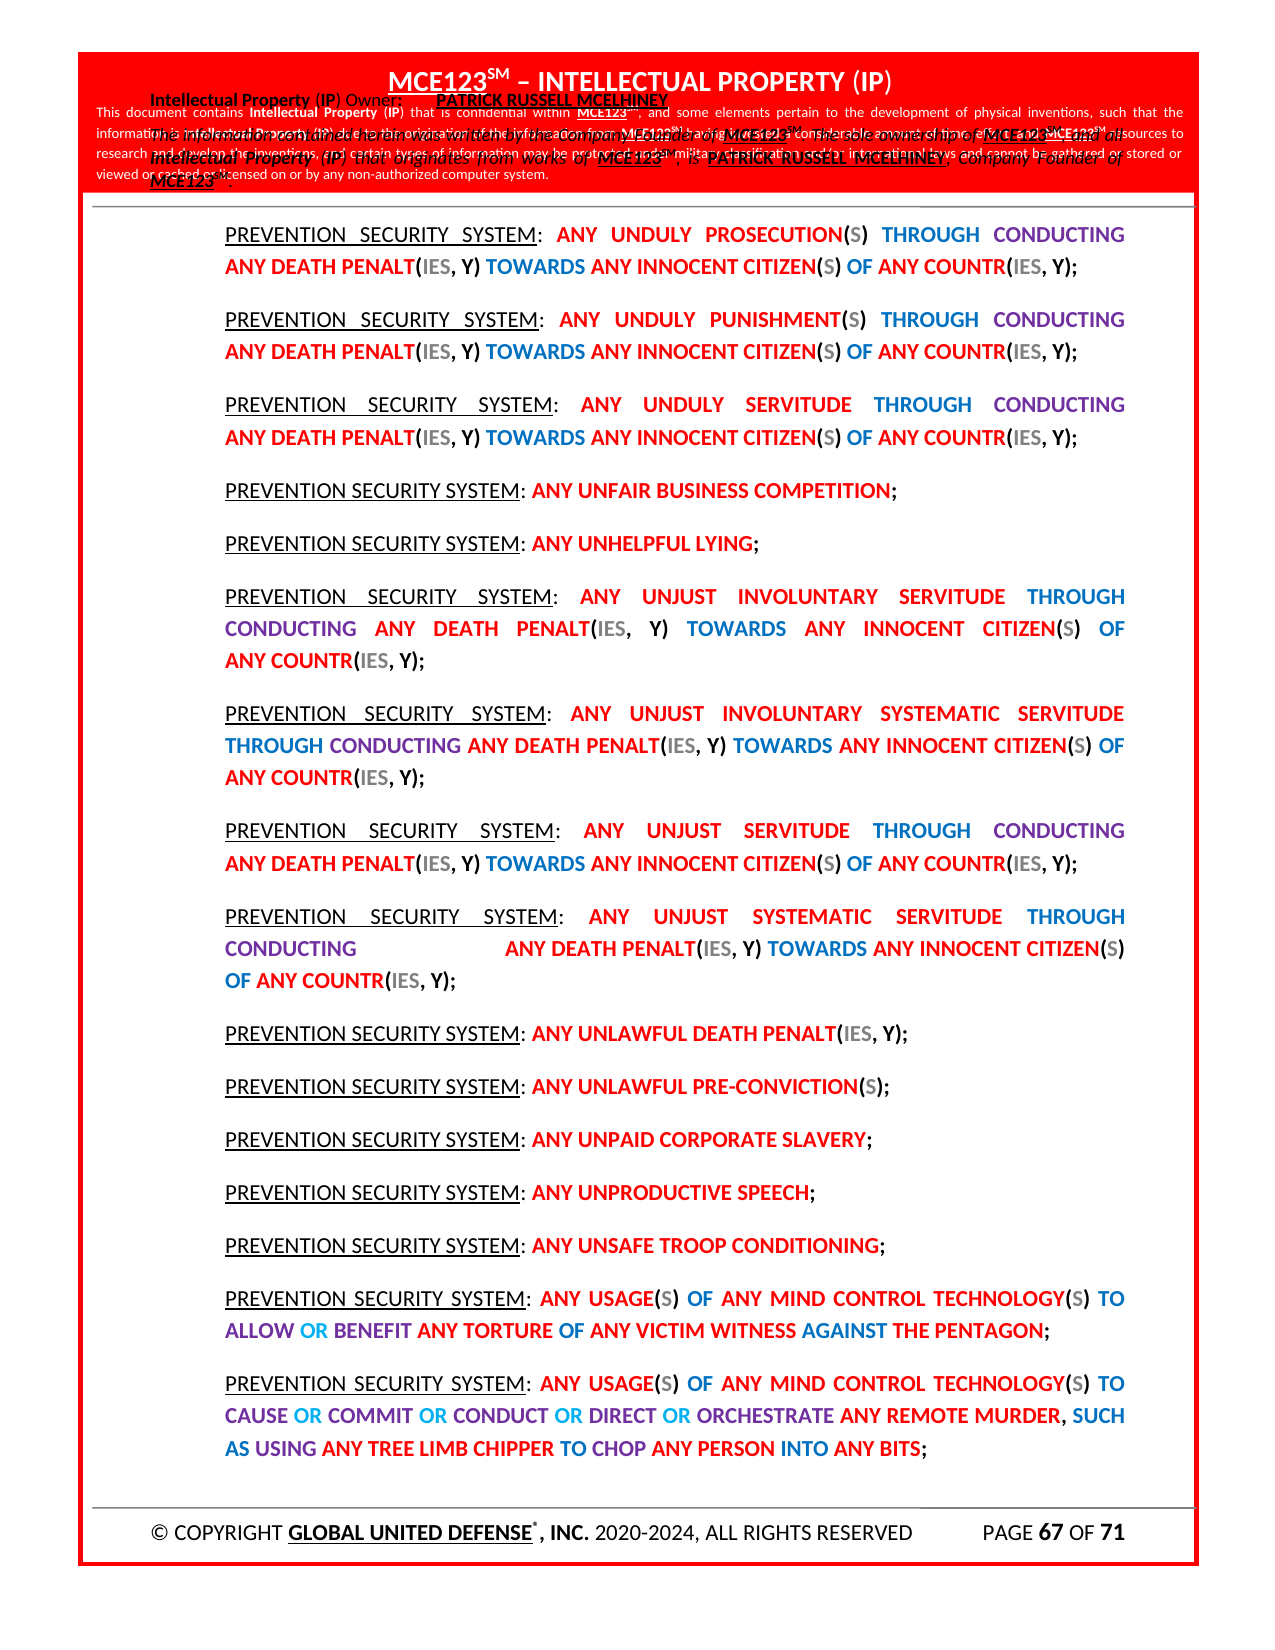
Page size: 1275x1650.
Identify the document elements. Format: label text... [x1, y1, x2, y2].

text PREVENTION SECURITY SYSTEM: ANY UNJUST INVOLUNTARY SERVITUDE THROUGH CONDUCTING ANY DEATH PENALT(IES, Y) TOWARDS ANY INNOCENT CITIZEN(S) OF ANY COUNTR(IES, Y); [225, 582, 1125, 674]
text PREVENTION SECURITY SYSTEM: ANY UNJUST SYSTEMATIC SERVITUDE THROUGH CONDUCTING ANY DEATH PENALT(IES, Y) TOWARDS ANY INNOCENT CITIZEN(S) OF ANY COUNTR(IES, Y); [225, 902, 1125, 994]
text PREVENTION SECURITY SYSTEM: ANY UNHELPFUL LYING; [225, 529, 1125, 557]
text PREVENTION SECURITY SYSTEM: ANY UNFAIR BUSINESS COMPETITION; [225, 476, 1125, 504]
text PREVENTION SECURITY SYSTEM: ANY UNDULY PROSECUTION(S) THROUGH CONDUCTING ANY DEATH PENALT(IES, Y) TOWARDS ANY INNOCENT CITIZEN(S) OF ANY COUNTR(IES, Y); [225, 220, 1125, 280]
text PREVENTION SECURITY SYSTEM: ANY UNSAFE TROOP CONDITIONING; [225, 1231, 1125, 1259]
text PREVENTION SECURITY SYSTEM: ANY UNPRODUCTIVE SPEECH; [225, 1178, 1125, 1206]
text PREVENTION SECURITY SYSTEM: ANY UNLAWFUL PRE-CONVICTION(S); [225, 1072, 1125, 1100]
text PREVENTION SECURITY SYSTEM: ANY UNJUST INVOLUNTARY SYSTEMATIC SERVITUDE THROUGH CONDUCTING ANY DEATH PENALT(IES, Y) TOWARDS ANY INNOCENT CITIZEN(S) OF ANY COUNTR(IES, Y); [225, 699, 1125, 792]
text PREVENTION SECURITY SYSTEM: ANY USAGE(S) OF ANY MIND CONTROL TECHNOLOGY(S) TO CAUSE OR COMMIT OR CONDUCT OR DIRECT OR ORCHESTRATE ANY REMOTE MURDER, SUCH AS USING ANY TREE LIMB CHIPPER TO CHOP ANY PERSON INTO ANY BITS; [225, 1369, 1125, 1462]
text PREVENTION SECURITY SYSTEM: ANY UNJUST SERVITUDE THROUGH CONDUCTING ANY DEATH PENALT(IES, Y) TOWARDS ANY INNOCENT CITIZEN(S) OF ANY COUNTR(IES, Y); [225, 817, 1125, 877]
text PREVENTION SECURITY SYSTEM: ANY UNDULY SERVITUDE THROUGH CONDUCTING ANY DEATH PENALT(IES, Y) TOWARDS ANY INNOCENT CITIZEN(S) OF ANY COUNTR(IES, Y); [225, 391, 1125, 451]
text PREVENTION SECURITY SYSTEM: ANY UNDULY PUNISHMENT(S) THROUGH CONDUCTING ANY DEATH PENALT(IES, Y) TOWARDS ANY INNOCENT CITIZEN(S) OF ANY COUNTR(IES, Y); [225, 305, 1125, 366]
text PREVENTION SECURITY SYSTEM: ANY UNPAID CORPORATE SLAVERY; [225, 1125, 1125, 1153]
text PREVENTION SECURITY SYSTEM: ANY UNLAWFUL DEATH PENALT(IES, Y); [225, 1019, 1125, 1047]
text PREVENTION SECURITY SYSTEM: ANY USAGE(S) OF ANY MIND CONTROL TECHNOLOGY(S) TO ALLOW OR BENEFIT ANY TORTURE OF ANY VICTIM WITNESS AGAINST THE PENTAGON; [225, 1284, 1125, 1344]
